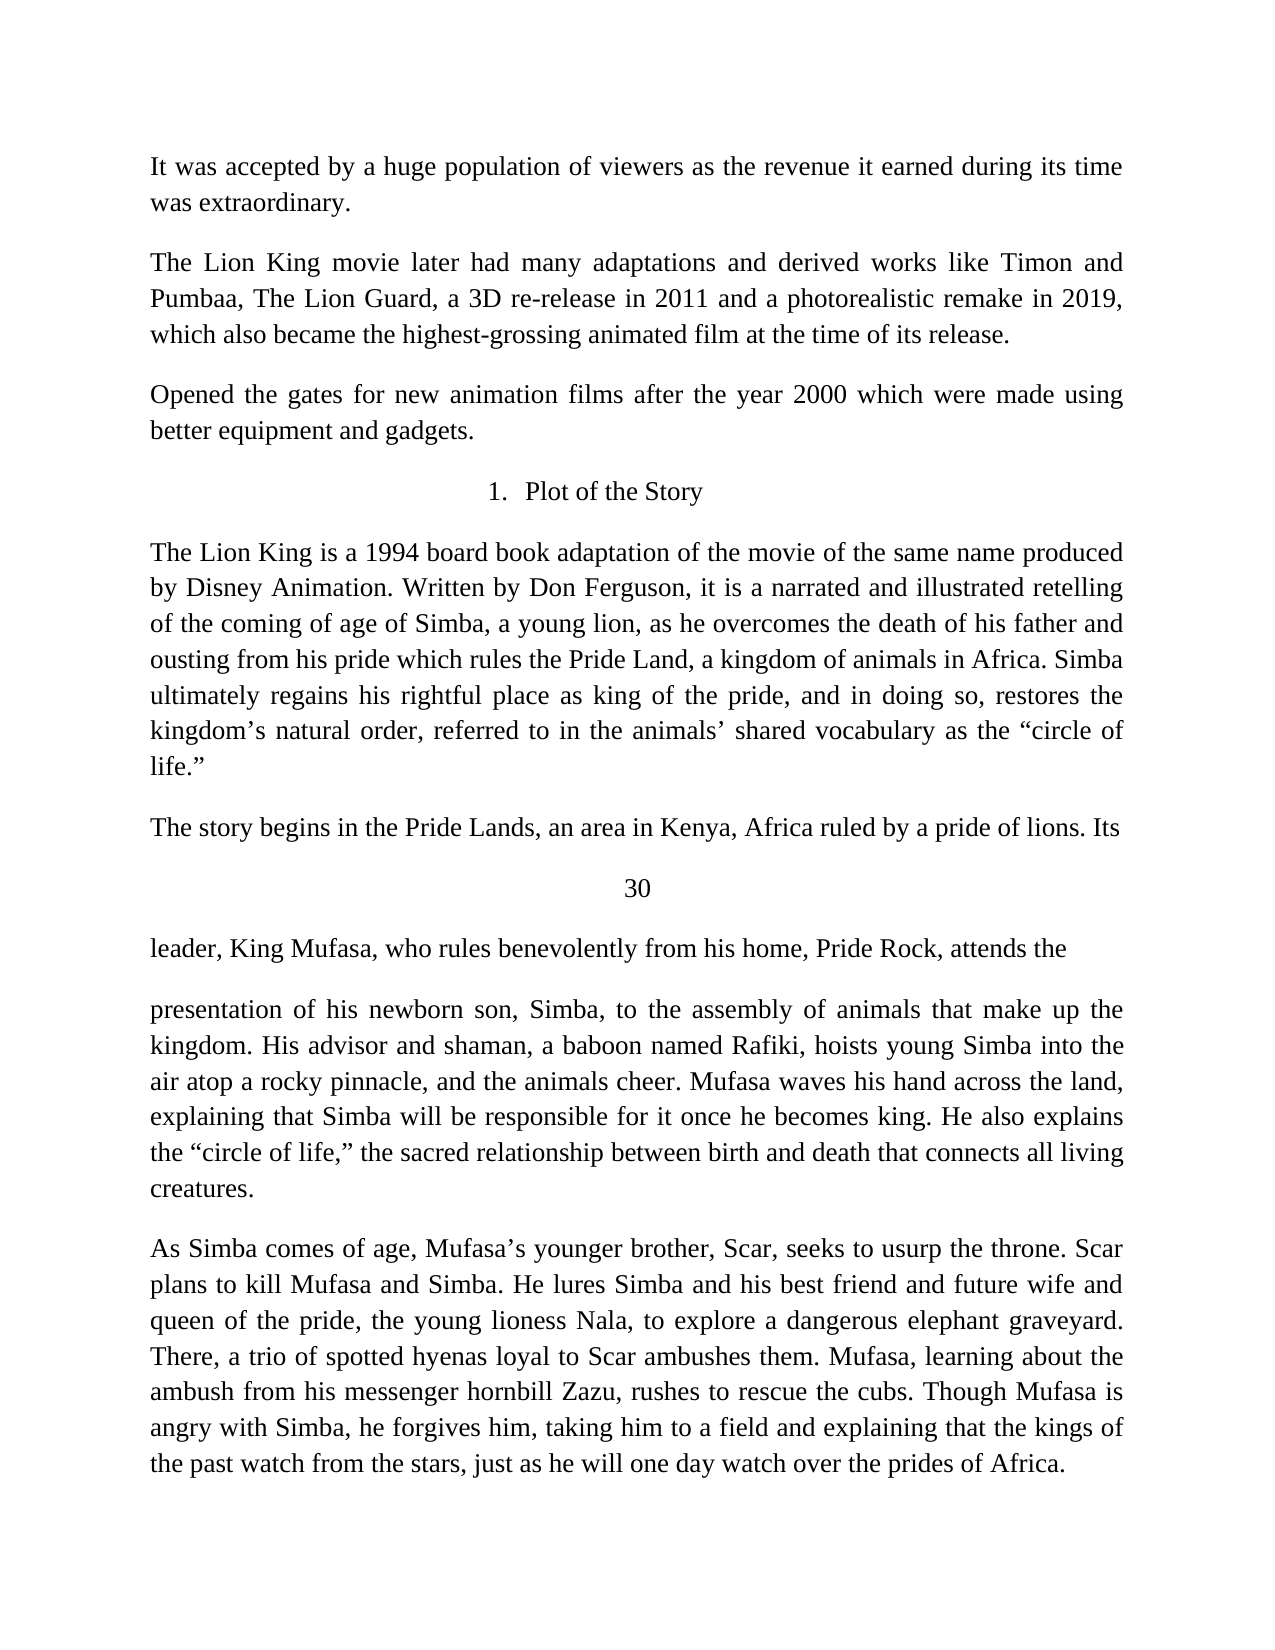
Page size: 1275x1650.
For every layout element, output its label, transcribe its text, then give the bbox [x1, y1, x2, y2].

text 30 [150, 872, 1125, 903]
text presentation of his newborn son, Simba, to the assembly of animals that make up the kingdom. His advisor and shaman, a baboon named Rafiki, hoists young Simba into the air atop a rocky pinnacle, and the animals cheer. Mufasa waves his hand across the land, explaining that Simba will be responsible for it once he becomes king. He also explains the “circle of life,” the sacred relationship between birth and death that connects all living creatures. [150, 993, 1125, 1203]
text It was accepted by a huge population of viewers as the revenue it earned during its time was extraordinary. [150, 150, 1125, 217]
text The Lion King movie later had many adaptations and derived works like Timon and Pumbaa, The Lion Guard, a 3D re-release in 2011 and a photorealistic remake in 2019, which also became the highest-grossing animated film at the time of its release. [150, 246, 1125, 349]
text As Simba comes of age, Mufasa’s younger brother, Scar, seeks to usurp the throne. Scar plans to kill Mufasa and Simba. He lures Simba and his best friend and future wife and queen of the pride, the young lioness Nala, to explore a dangerous elephant graveyard. There, a trio of spotted hyenas loyal to Scar ambushes them. Mufasa, learning about the ambush from his messenger hornbill Zazu, rushes to rescue the cubs. Though Mufasa is angry with Simba, he forgives him, taking him to a field and explaining that the kings of the past watch from the stars, just as he will one day watch over the prides of Africa. [150, 1232, 1125, 1478]
text The story begins in the Pride Lands, an area in Kenya, Africa ruled by a pride of lions. Its [150, 811, 1125, 842]
list Plot of the Story [487, 475, 1125, 506]
text The Lion King is a 1994 board book adaptation of the movie of the same name produced by Disney Animation. Written by Don Ferguson, it is a narrated and illustrated retelling of the coming of age of Simba, a young lion, as he overcomes the death of his father and ousting from his pride which rules the Pride Land, a kingdom of animals in Africa. Simba ultimately regains his rightful place as king of the pride, and in doing so, restores the kingdom’s natural order, referred to in the animals’ shared vocabulary as the “circle of life.” [150, 536, 1125, 781]
text leader, King Mufasa, who rules benevolently from his home, Pride Rock, attends the [150, 932, 1125, 963]
text Opened the gates for new animation films after the year 2000 which were made using better equipment and gadgets. [150, 379, 1125, 446]
